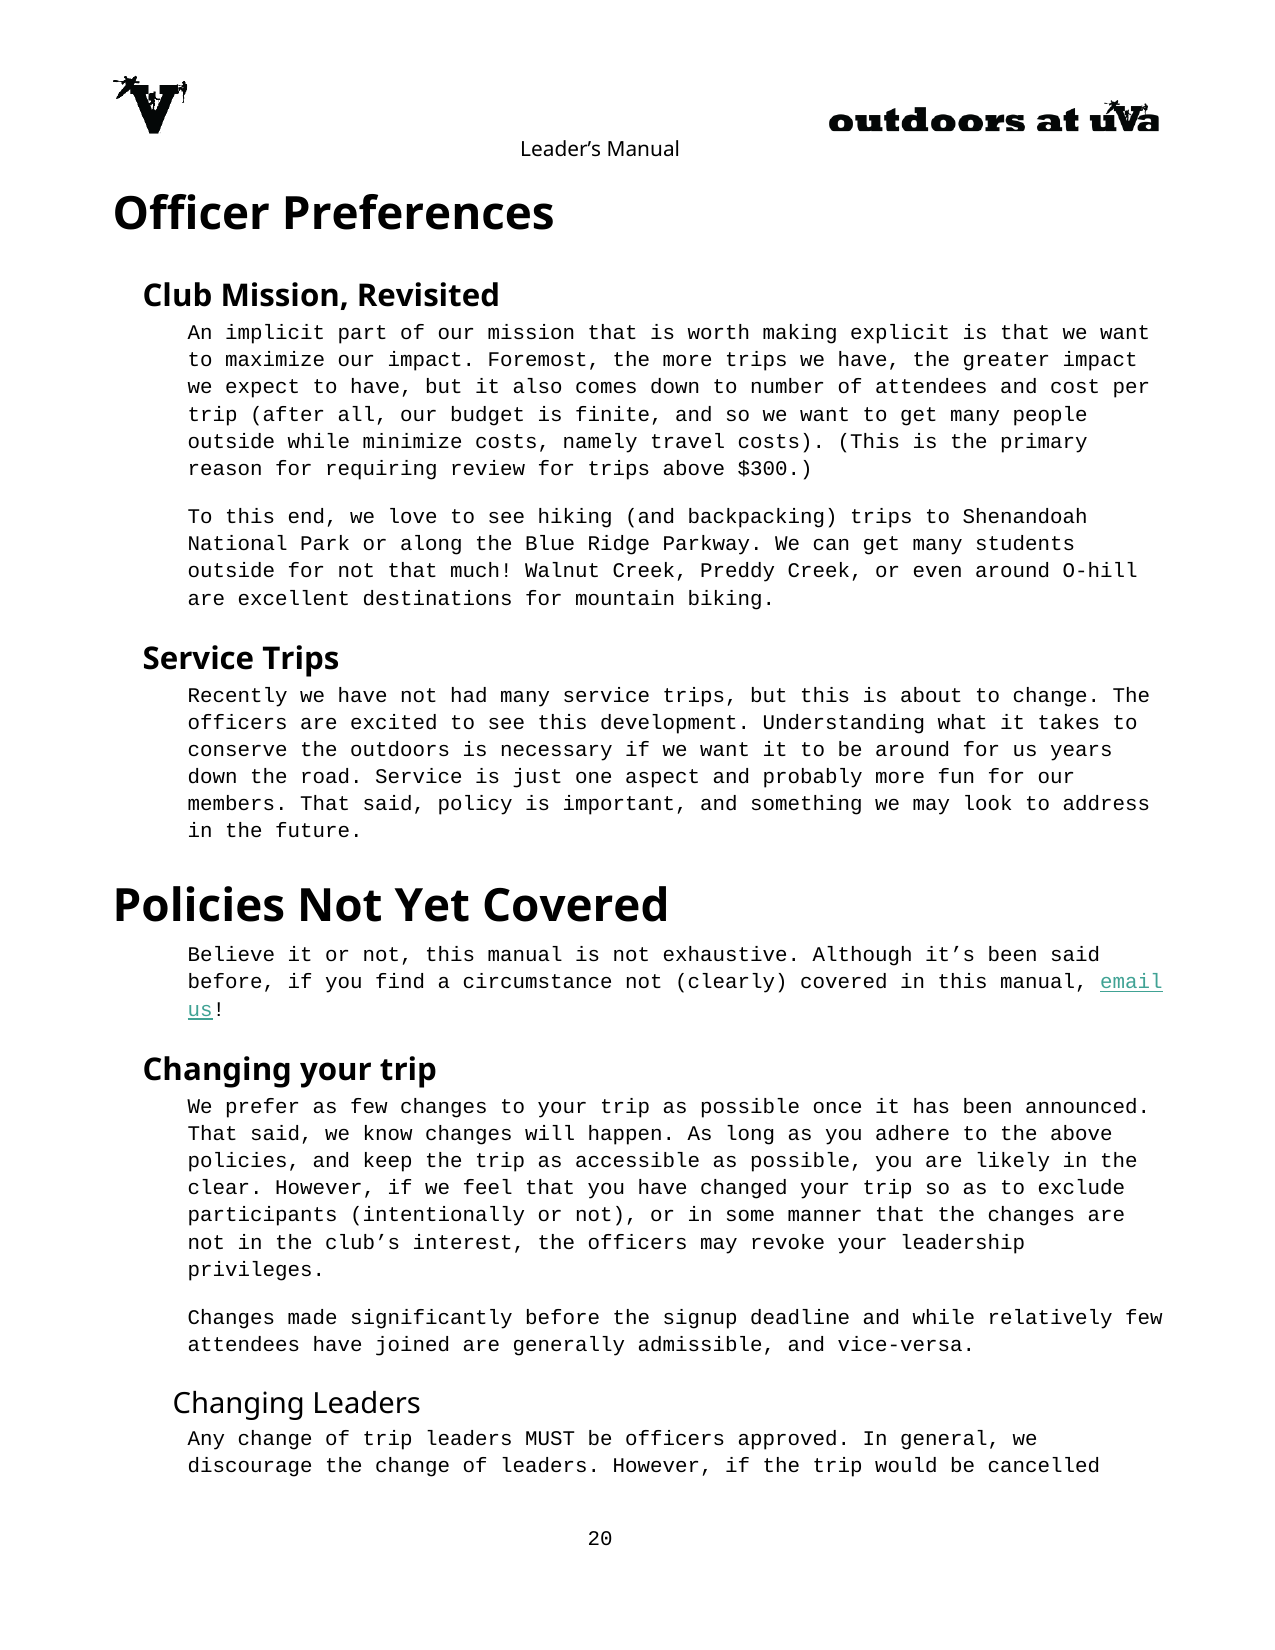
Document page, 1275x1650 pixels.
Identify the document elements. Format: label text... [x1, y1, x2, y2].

subtitle Changing your trip [142, 1047, 1162, 1089]
text An implicit part of our mission that is worth making explicit is that we want to maximize our impact. Foremost, the more trips we have, the greater impact we expect to have, but it also comes down to number of attendees and cost per trip (after all, our budget is finite, and so we want to get many people outside while minimize costs, namely travel costs). (This is the primary reason for requiring review for trips above $300.) [187, 322, 1162, 482]
text Recently we have not had many service trips, but this is about to change. The officers are excited to see this development. Understanding what it takes to conserve the outdoors is necessary if we want it to be around for us years down the road. Service is just one aspect and probably more fun for our members. That said, policy is important, and something we may look to address in the future. [187, 684, 1162, 844]
text Believe it or not, this manual is not exhaustive. Although it’s been said before, if you find a circumstance not (clearly) covered in this manual, email us! [187, 944, 1162, 1022]
text To this end, we love to see hiking (and backpacking) trips to Shenandoah National Park or along the Blue Ridge Parkway. We can get many students outside for not that much! Walnut Creek, Preddy Creek, or even around O-hill are excellent destinations for mountain biking. [187, 506, 1162, 611]
subtitle Club Mission, Revisited [142, 273, 1162, 316]
subtitle Policies Not Yet Covered [112, 873, 1162, 935]
picture [827, 99, 1159, 131]
text We prefer as few changes to your trip as possible once it has been announced. That said, we know changes will happen. As long as you adhere to the above policies, and keep the trip as accessible as possible, you are likely in the clear. However, if we feel that you have changed your trip so as to exclude participants (intentionally or not), or in some manner that the changes are not in the club’s interest, the officers may revoke your leadership privileges. [187, 1096, 1162, 1282]
picture [112, 75, 188, 134]
subtitle Service Trips [142, 636, 1162, 678]
subtitle Changing Leaders [172, 1382, 1162, 1422]
text Changes made significantly before the signup deadline and while relatively few attendees have joined are generally admissible, and vice-versa. [187, 1307, 1162, 1358]
subtitle Officer Preferences [112, 181, 1162, 243]
